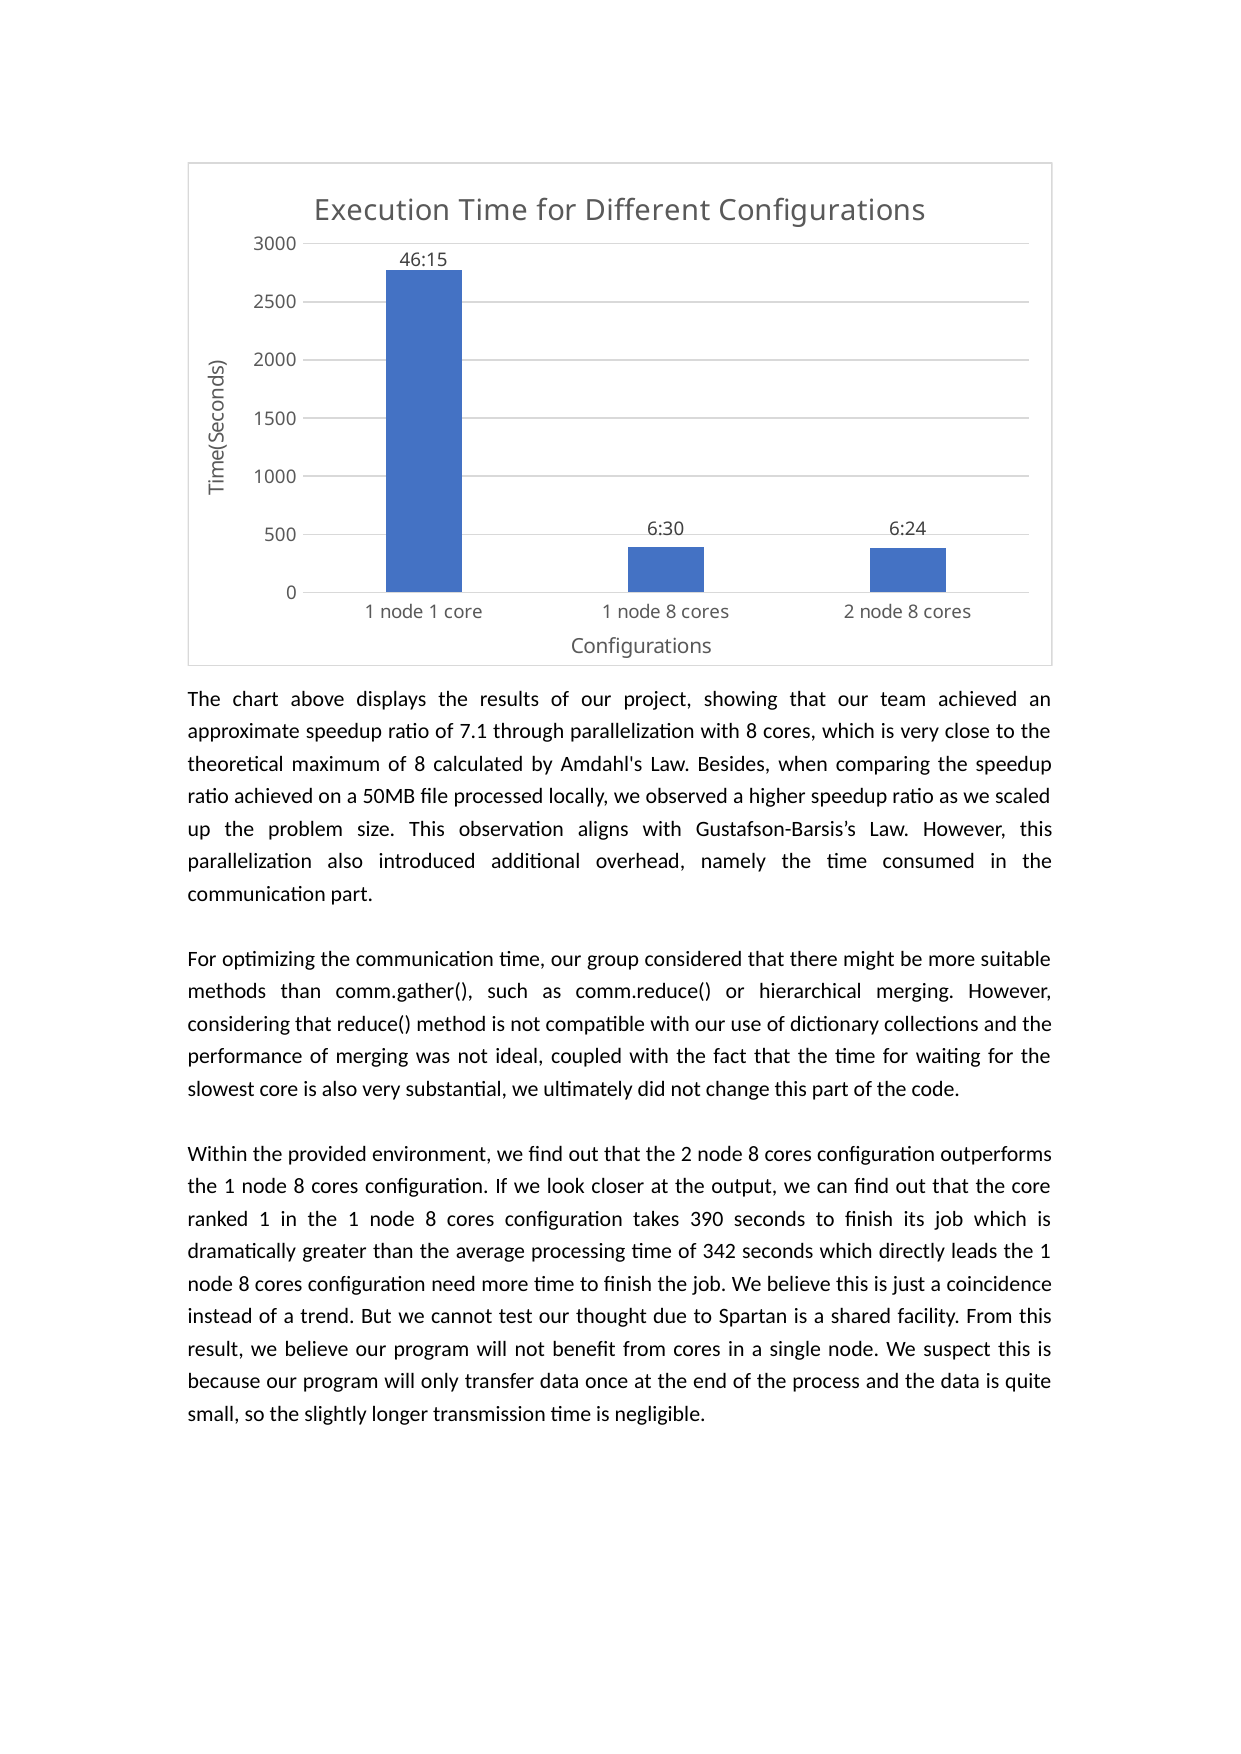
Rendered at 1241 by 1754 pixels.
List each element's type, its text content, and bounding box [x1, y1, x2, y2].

text Within the provided environment, we find out that the 2 node 8 cores configuration outperforms the 1 node 8 cores configuration. If we look closer at the output, we can find out that the core ranked 1 in the 1 node 8 cores configuration takes 390 seconds to finish its job which is dramatically greater than the average processing time of 342 seconds which directly leads the 1 node 8 cores configuration need more time to finish the job. We believe this is just a coincidence instead of a trend. But we cannot test our thought due to Spartan is a shared facility. From this result, we believe our program will not benefit from cores in a single node. We suspect this is because our program will only transfer data once at the end of the process and the data is quite small, so the slightly longer transmission time is negligible. [187, 1137, 1053, 1429]
text The chart above displays the results of our project, showing that our team achieved an approximate speedup ratio of 7.1 through parallelization with 8 cores, which is very close to the theoretical maximum of 8 calculated by Amdahl's Law. Besides, when comparing the speedup ratio achieved on a 50MB file processed locally, we observed a higher speedup ratio as we scaled up the problem size. This observation aligns with Gustafson-Barsis’s Law. However, this parallelization also introduced additional overhead, namely the time consumed in the communication part. [187, 682, 1053, 909]
text For optimizing the communication time, our group considered that there might be more suitable methods than comm.gather(), such as comm.reduce() or hierarchical merging. However, considering that reduce() method is not compatible with our use of dictionary collections and the performance of merging was not ideal, coupled with the fact that the time for waiting for the slowest core is also very substantial, we ultimately did not change this part of the code. [187, 942, 1053, 1104]
